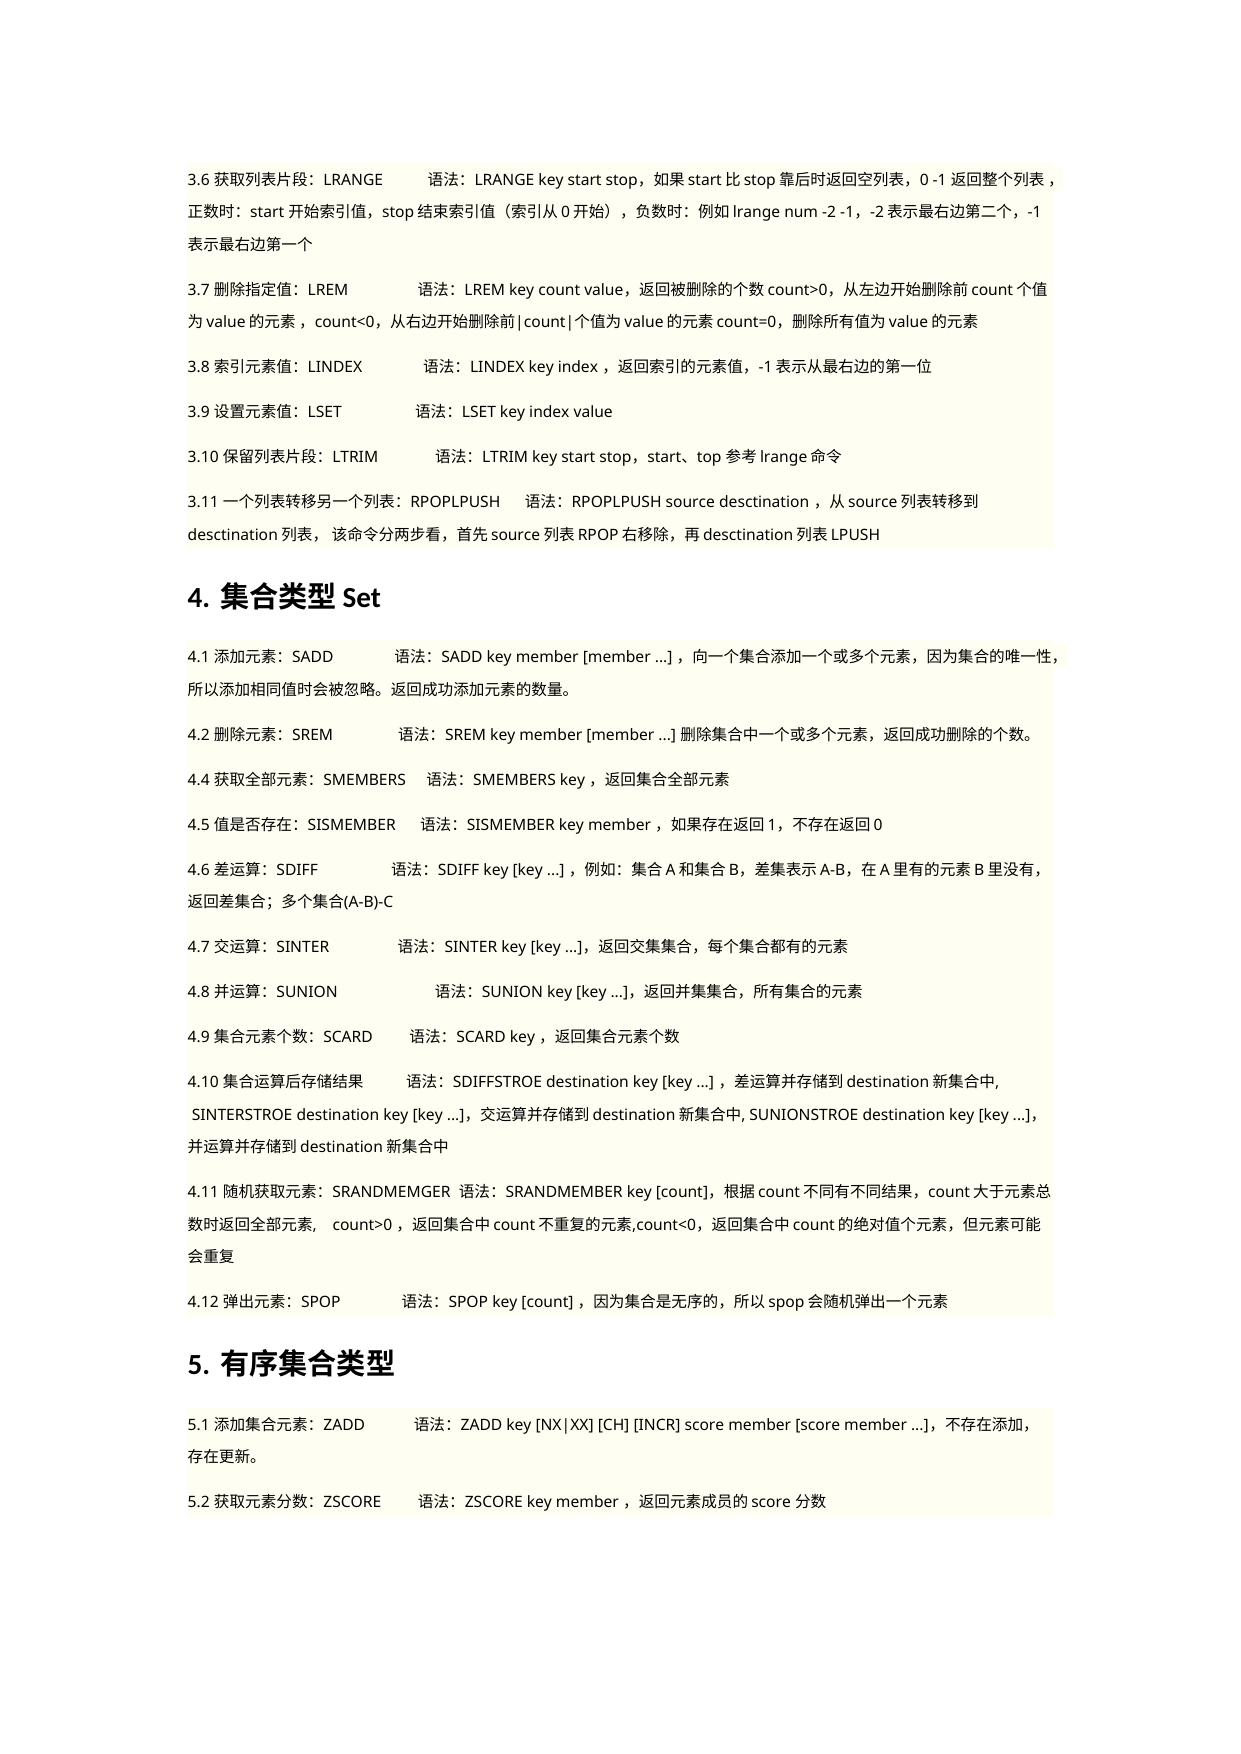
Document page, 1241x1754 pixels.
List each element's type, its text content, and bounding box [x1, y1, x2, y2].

text 4.11 随机获取元素：SRANDMEMGER 语法：SRANDMEMBER key [count]，根据count不同有不同结果，count大于元素总数时返回全部元素, count>0 ，返回集合中count不重复的元素,count<0，返回集合中count的绝对值个元素，但元素可能会重复 [187, 1174, 1053, 1272]
text 3.11 一个列表转移另一个列表：RPOPLPUSH 语法：RPOPLPUSH source desctination ，从source列表转移到desctination列表， 该命令分两步看，首先source列表RPOP右移除，再desctination列表LPUSH [187, 484, 1053, 549]
text 4.10 集合运算后存储结果 语法：SDIFFSTROE destination key [key ...] ，差运算并存储到destination新集合中, SINTERSTROE destination key [key ...]，交运算并存储到destination新集合中, SUNIONSTROE destination key [key ...]，并运算并存储到destination新集合中 [187, 1064, 1053, 1162]
list 有序集合类型 [187, 1329, 1053, 1394]
text 4.12 弹出元素：SPOP 语法：SPOP key [count] ，因为集合是无序的，所以spop会随机弹出一个元素 [187, 1284, 1053, 1317]
text 4.2 删除元素：SREM 语法：SREM key member [member ...] 删除集合中一个或多个元素，返回成功删除的个数。 [187, 717, 1053, 749]
text 4.8 并运算：SUNION 语法：SUNION key [key ...]，返回并集集合，所有集合的元素 [187, 974, 1053, 1007]
text 4.7 交运算：SINTER 语法：SINTER key [key ...]，返回交集集合，每个集合都有的元素 [187, 929, 1053, 962]
text 4.1 添加元素：SADD 语法：SADD key member [member ...] ，向一个集合添加一个或多个元素，因为集合的唯一性，所以添加相同值时会被忽略。返回成功添加元素的数量。 [187, 639, 1053, 704]
text 3.8 索引元素值：LINDEX 语法：LINDEX key index ，返回索引的元素值，-1表示从最右边的第一位 [187, 349, 1053, 382]
list 集合类型Set [187, 562, 1053, 627]
text 4.4 获取全部元素：SMEMBERS 语法：SMEMBERS key ，返回集合全部元素 [187, 762, 1053, 794]
text 3.10 保留列表片段：LTRIM 语法：LTRIM key start stop，start、top 参考lrange命令 [187, 439, 1053, 472]
text 3.9 设置元素值：LSET 语法：LSET key index value [187, 394, 1053, 427]
text 5.1 添加集合元素：ZADD 语法：ZADD key [NX|XX] [CH] [INCR] score member [score member ...]，不存在添加，存在更新。 [187, 1407, 1053, 1472]
text 3.6 获取列表片段：LRANGE 语法：LRANGE key start stop，如果start比stop靠后时返回空列表，0 -1 返回整个列表 ，正数时：start 开始索引值，stop结束索引值（索引从0开始），负数时：例如 lrange num -2 -1，-2表示最右边第二个，-1表示最右边第一个 [187, 162, 1053, 259]
text 4.9 集合元素个数：SCARD 语法：SCARD key ，返回集合元素个数 [187, 1019, 1053, 1052]
text 3.7 删除指定值：LREM 语法：LREM key count value，返回被删除的个数 count>0，从左边开始删除前count个值为value的元素 ，count<0，从右边开始删除前|count|个值为value的元素count=0，删除所有值为value的元素 [187, 272, 1053, 337]
text 5.2 获取元素分数：ZSCORE 语法：ZSCORE key member ，返回元素成员的score 分数 [187, 1484, 1053, 1517]
text 4.6 差运算：SDIFF 语法：SDIFF key [key ...] ，例如：集合A和集合B，差集表示A-B，在A里有的元素B里没有，返回差集合；多个集合(A-B)-C [187, 852, 1053, 917]
text 4.5 值是否存在：SISMEMBER 语法：SISMEMBER key member ，如果存在返回1，不存在返回0 [187, 807, 1053, 839]
